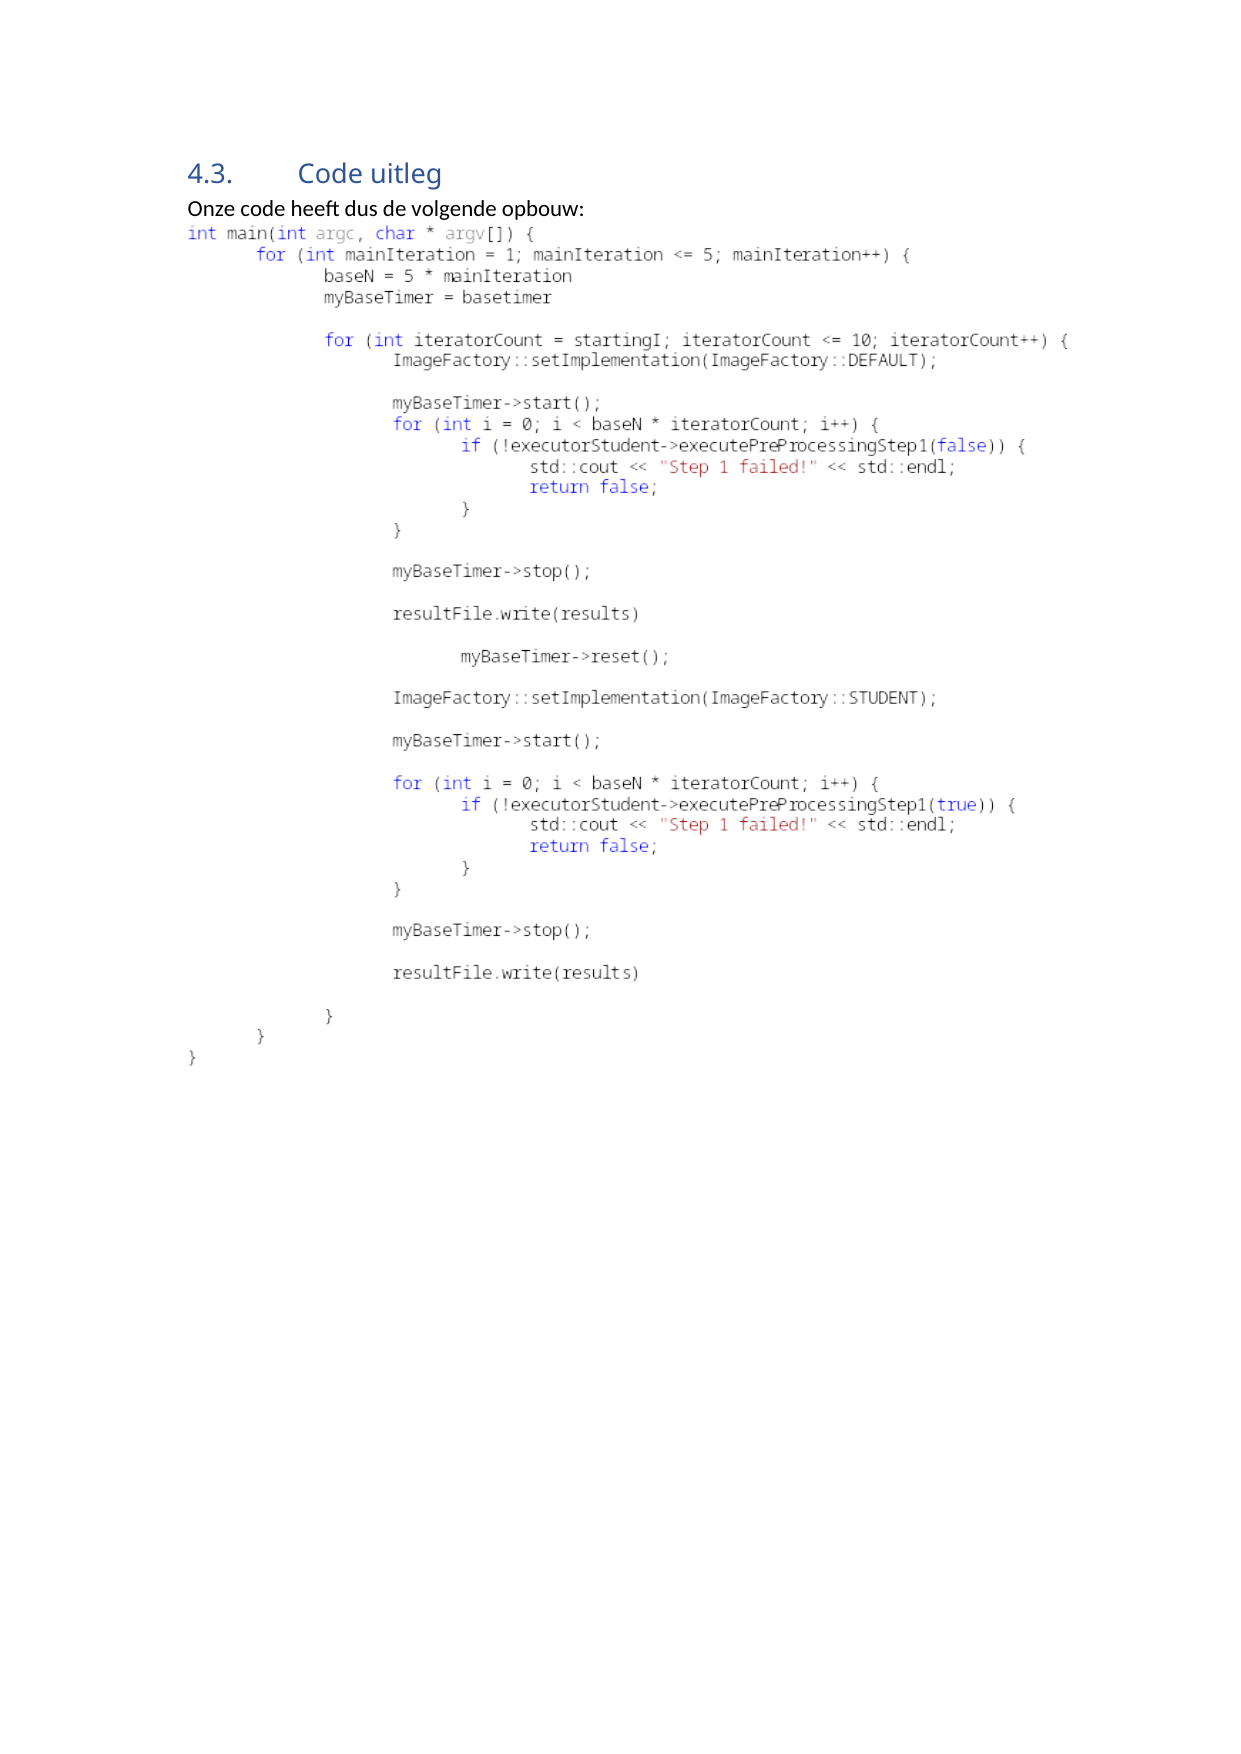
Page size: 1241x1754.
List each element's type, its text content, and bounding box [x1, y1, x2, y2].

subtitle Code uitleg [187, 154, 1090, 191]
text Onze code heeft dus de volgende opbouw: [187, 194, 1090, 1085]
